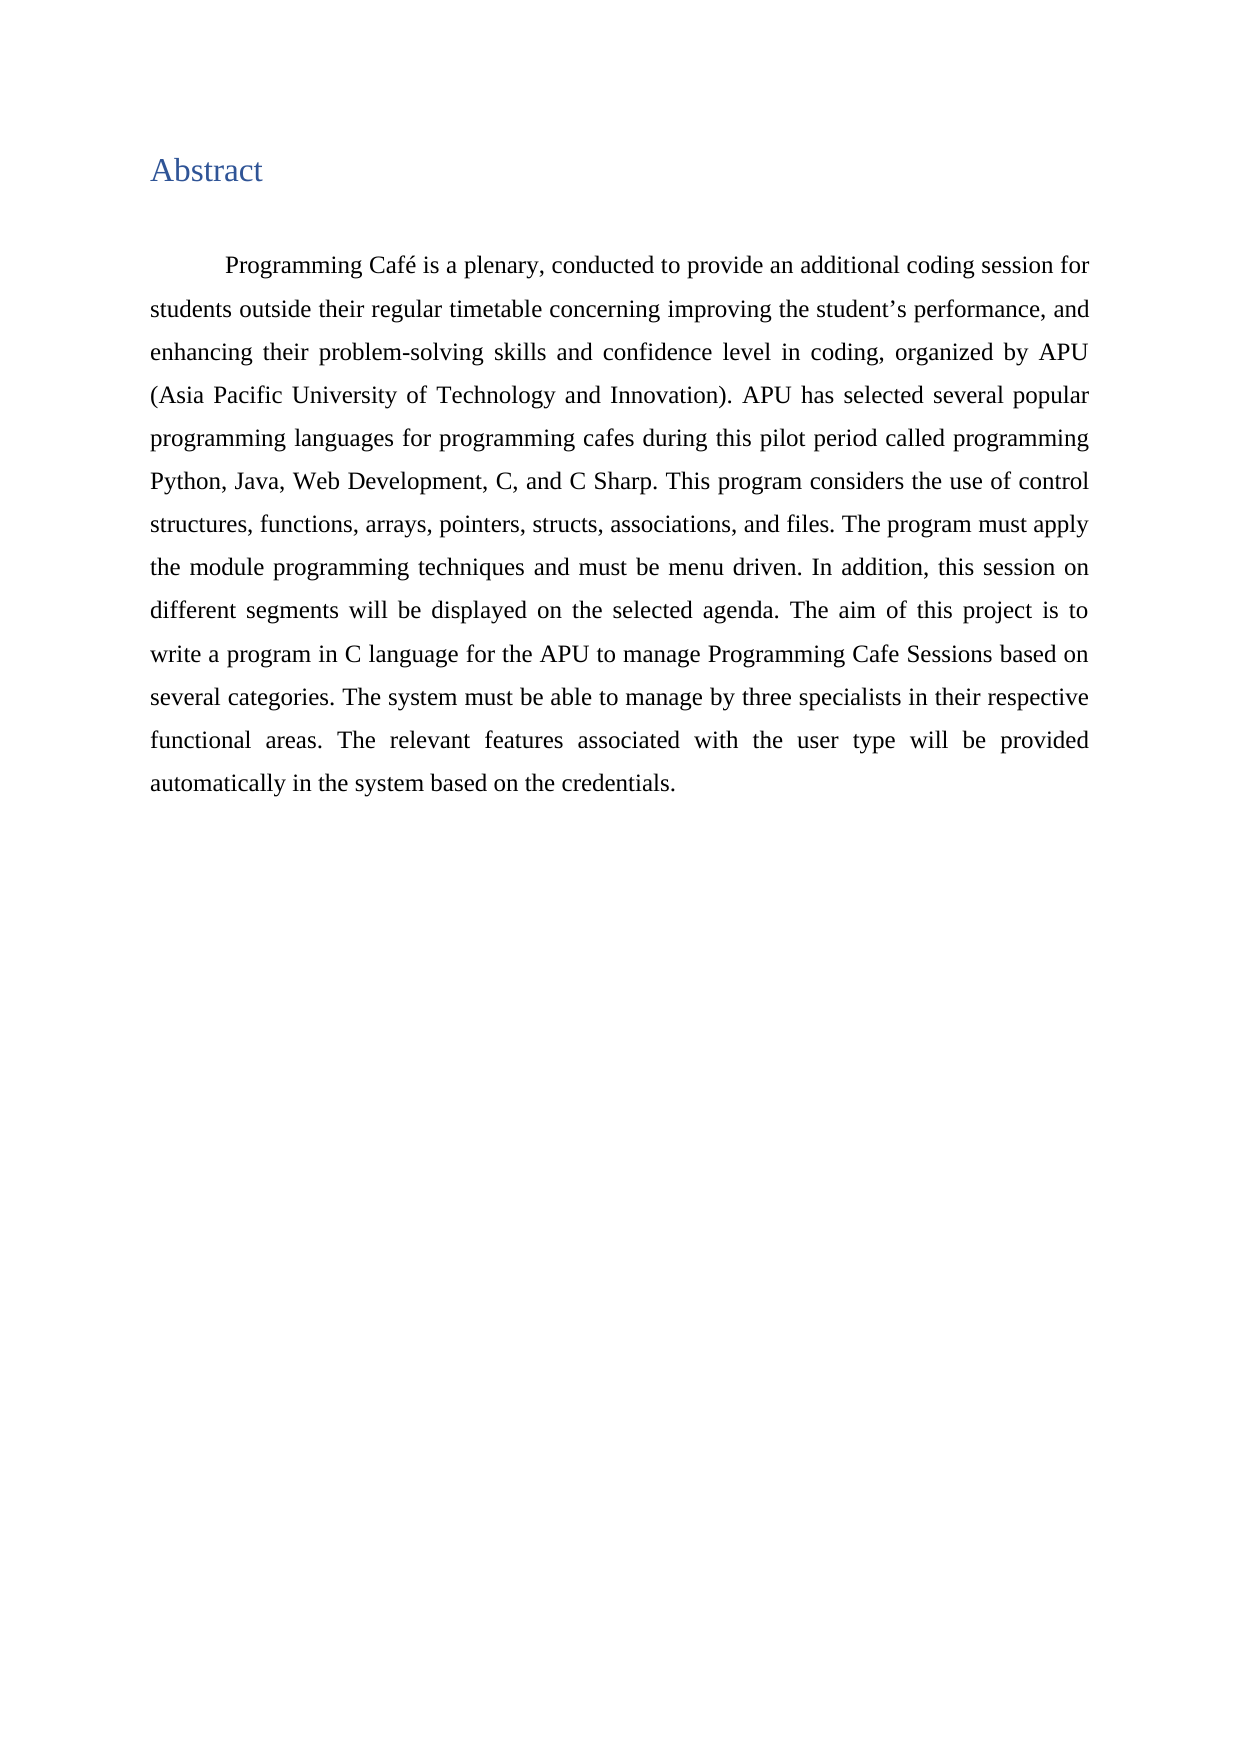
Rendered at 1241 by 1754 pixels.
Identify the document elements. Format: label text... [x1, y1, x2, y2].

subtitle Abstract [150, 150, 1090, 188]
text Programming Café is a plenary, conducted to provide an additional coding session for students outside their regular timetable concerning improving the student’s performance, and enhancing their problem-solving skills and confidence level in coding, organized by APU (Asia Pacific University of Technology and Innovation). APU has selected several popular programming languages for programming cafes during this pilot period called programming Python, Java, Web Development, C, and C Sharp. This program considers the use of control structures, functions, arrays, pointers, structs, associations, and files. The program must apply the module programming techniques and must be menu driven. In addition, this session on different segments will be displayed on the selected agenda. The aim of this project is to write a program in C language for the APU to manage Programming Cafe Sessions based on several categories. The system must be able to manage by three specialists in their respective functional areas. The relevant features associated with the user type will be provided automatically in the system based on the credentials. [150, 251, 1090, 797]
